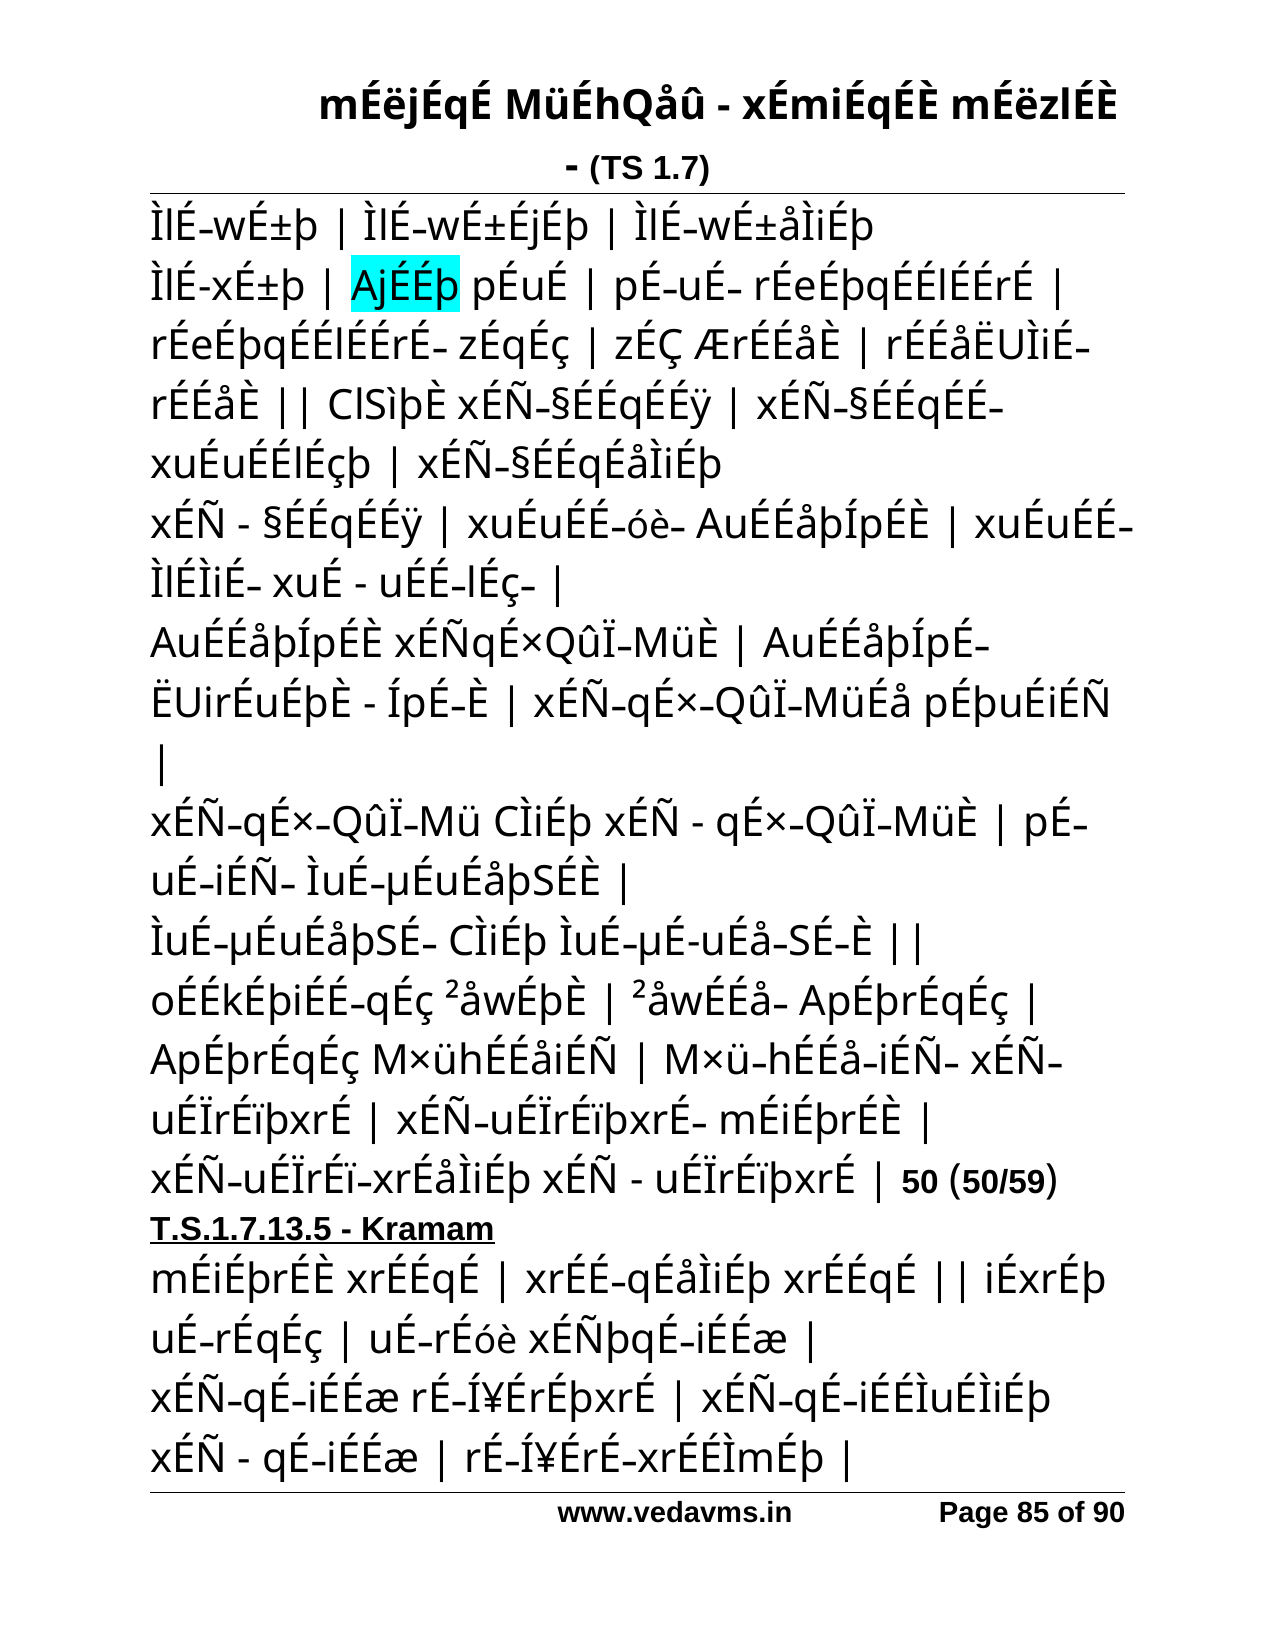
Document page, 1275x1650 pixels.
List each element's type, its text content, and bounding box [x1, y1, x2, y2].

text ÌuÉ–µÉuÉåþSÉ– CÌiÉþ ÌuÉ–µÉ-uÉå–SÉ–È || oÉÉkÉþiÉÉ–qÉç ²åwÉþÈ | ²åwÉÉå– ApÉþrÉqÉç | ApÉþrÉqÉç M×ühÉÉåiÉÑ | M×ü–hÉÉå–iÉÑ– xÉÑ–uÉÏrÉïþxrÉ | xÉÑ–uÉÏrÉïþxrÉ– mÉiÉþrÉÈ | [150, 911, 1125, 1146]
text T.S.1.7.13.5 - Kramam [150, 1209, 1094, 1247]
text xÉÑ–qÉ×–QûÏ–Mü CÌiÉþ xÉÑ - qÉ×–QûÏ–MüÈ | pÉ–uÉ–iÉÑ– ÌuÉ–µÉuÉåþSÉÈ | [150, 792, 1125, 908]
text xÉÑ–uÉÏrÉï–xrÉåÌiÉþ xÉÑ - uÉÏrÉïþxrÉ | 50 (50/59) [150, 1149, 1125, 1206]
text mÉiÉþrÉÈ xrÉÉqÉ | xrÉÉ–qÉåÌiÉþ xrÉÉqÉ || iÉxrÉþ uÉ–rÉqÉç | uÉ–rÉóè xÉÑþqÉ–iÉÉæ | [150, 1249, 1125, 1365]
text xÉÑ–qÉ–iÉÉæ rÉ–Í¥ÉrÉþxrÉ | xÉÑ–qÉ–iÉÉÌuÉÌiÉþ xÉÑ - qÉ–iÉÉæ | rÉ–Í¥ÉrÉ–xrÉÉÌmÉþ | [150, 1368, 1125, 1484]
text rÉ–¥Éå oÉ–Uç.––ÌWûÌwÉþ | oÉ–Uç–.ÌWûwrÉÉ | AÉ ÌlÉ–wÉ±þ | ÌlÉ–wÉ±ÉjÉþ | ÌlÉ–wÉ±åÌiÉþ [150, 196, 1125, 252]
text ÌlÉ-xÉ±þ | AjÉÉþ pÉuÉ | pÉ–uÉ– rÉeÉþqÉÉlÉÉrÉ | rÉeÉþqÉÉlÉÉrÉ– zÉqÉç | zÉÇ ÆrÉÉåÈ | rÉÉåËUÌiÉ– rÉÉåÈ || ClSìþÈ xÉÑ–§ÉÉqÉÉÿ | xÉÑ–§ÉÉqÉÉ– xuÉuÉÉlÉçþ | xÉÑ–§ÉÉqÉåÌiÉþ [150, 255, 1139, 491]
text AuÉÉåþÍpÉÈ xÉÑqÉ×QûÏ–MüÈ | AuÉÉåþÍpÉ–ËUirÉuÉþÈ - ÍpÉ–È | xÉÑ–qÉ×–QûÏ–MüÉå pÉþuÉiÉÑ | [150, 613, 1139, 789]
text xÉÑ - §ÉÉqÉÉÿ | xuÉuÉÉ–óè– AuÉÉåþÍpÉÈ | xuÉuÉÉ–ÌlÉÌiÉ– xuÉ - uÉÉ–lÉç– | [150, 494, 1139, 610]
